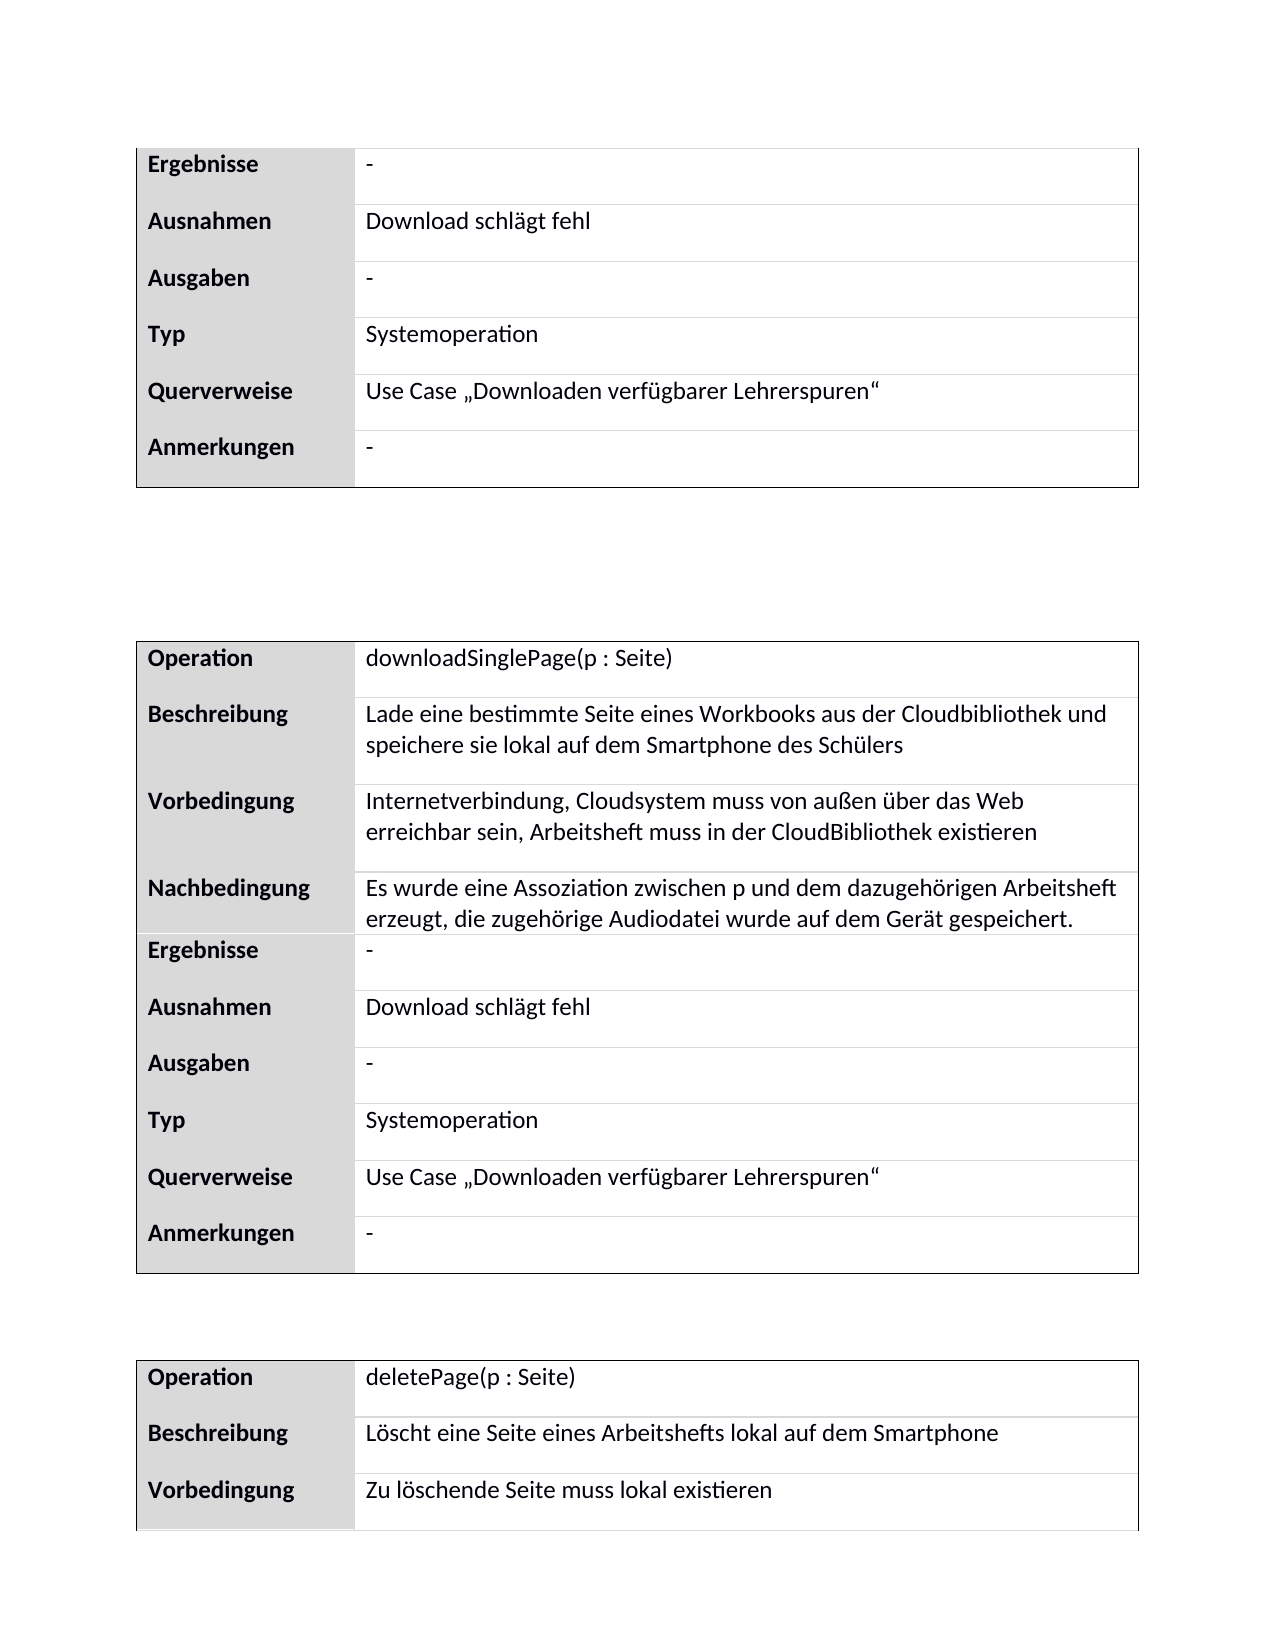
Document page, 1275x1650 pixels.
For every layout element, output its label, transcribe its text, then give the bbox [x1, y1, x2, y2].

table_cell Ausnahmen [137, 205, 354, 261]
table_cell Ergebnisse [137, 149, 354, 204]
table_cell - [355, 149, 1138, 204]
table_cell Lade eine bestimmte Seite eines Workbooks aus der Cloudbibliothek und speichere sie lokal auf dem Smartphone des Schülers [355, 698, 1138, 784]
table_cell - [355, 935, 1138, 990]
table_cell Querverweise [137, 375, 354, 430]
table_cell Ausgaben [137, 262, 354, 317]
table_cell Use Case „Downloaden verfügbarer Lehrerspuren“ [355, 1161, 1138, 1216]
table_cell Beschreibung [137, 698, 354, 784]
table_cell Typ [137, 318, 354, 374]
table_cell Anmerkungen [137, 431, 354, 487]
table_cell Anmerkungen [137, 1217, 354, 1273]
table_cell Ergebnisse [137, 935, 354, 990]
table_cell Zu löschende Seite muss lokal existieren [355, 1474, 1138, 1529]
table_cell Ausgaben [137, 1048, 354, 1103]
table_cell - [355, 1217, 1138, 1273]
table_cell Querverweise [137, 1161, 354, 1216]
table_header downloadSinglePage(p : Seite) [355, 642, 1138, 697]
table_cell - [355, 262, 1138, 317]
table_cell - [355, 1048, 1138, 1103]
table_header deletePage(p : Seite) [355, 1361, 1138, 1416]
table_cell Download schlägt fehl [355, 205, 1138, 261]
table_cell Löscht eine Seite eines Arbeitshefts lokal auf dem Smartphone [355, 1418, 1138, 1473]
table_cell - [355, 431, 1138, 487]
table_cell Download schlägt fehl [355, 991, 1138, 1047]
table_cell Vorbedingung [137, 1474, 354, 1529]
table_cell Nachbedingung [137, 873, 354, 933]
table_cell Use Case „Downloaden verfügbarer Lehrerspuren“ [355, 375, 1138, 430]
table_cell Vorbedingung [137, 785, 354, 871]
table_cell Systemoperation [355, 1104, 1138, 1160]
table_cell Systemoperation [355, 318, 1138, 374]
table_cell Es wurde eine Assoziation zwischen p und dem dazugehörigen Arbeitsheft erzeugt, die zugehörige Audiodatei wurde auf dem Gerät gespeichert. [355, 873, 1138, 933]
table_cell Internetverbindung, Cloudsystem muss von außen über das Web erreichbar sein, Arbeitsheft muss in der CloudBibliothek existieren [355, 785, 1138, 871]
table_header Operation [137, 1361, 354, 1416]
table_cell Ausnahmen [137, 991, 354, 1047]
table_header Operation [137, 642, 354, 697]
table_cell Beschreibung [137, 1418, 354, 1473]
table_cell Typ [137, 1104, 354, 1160]
